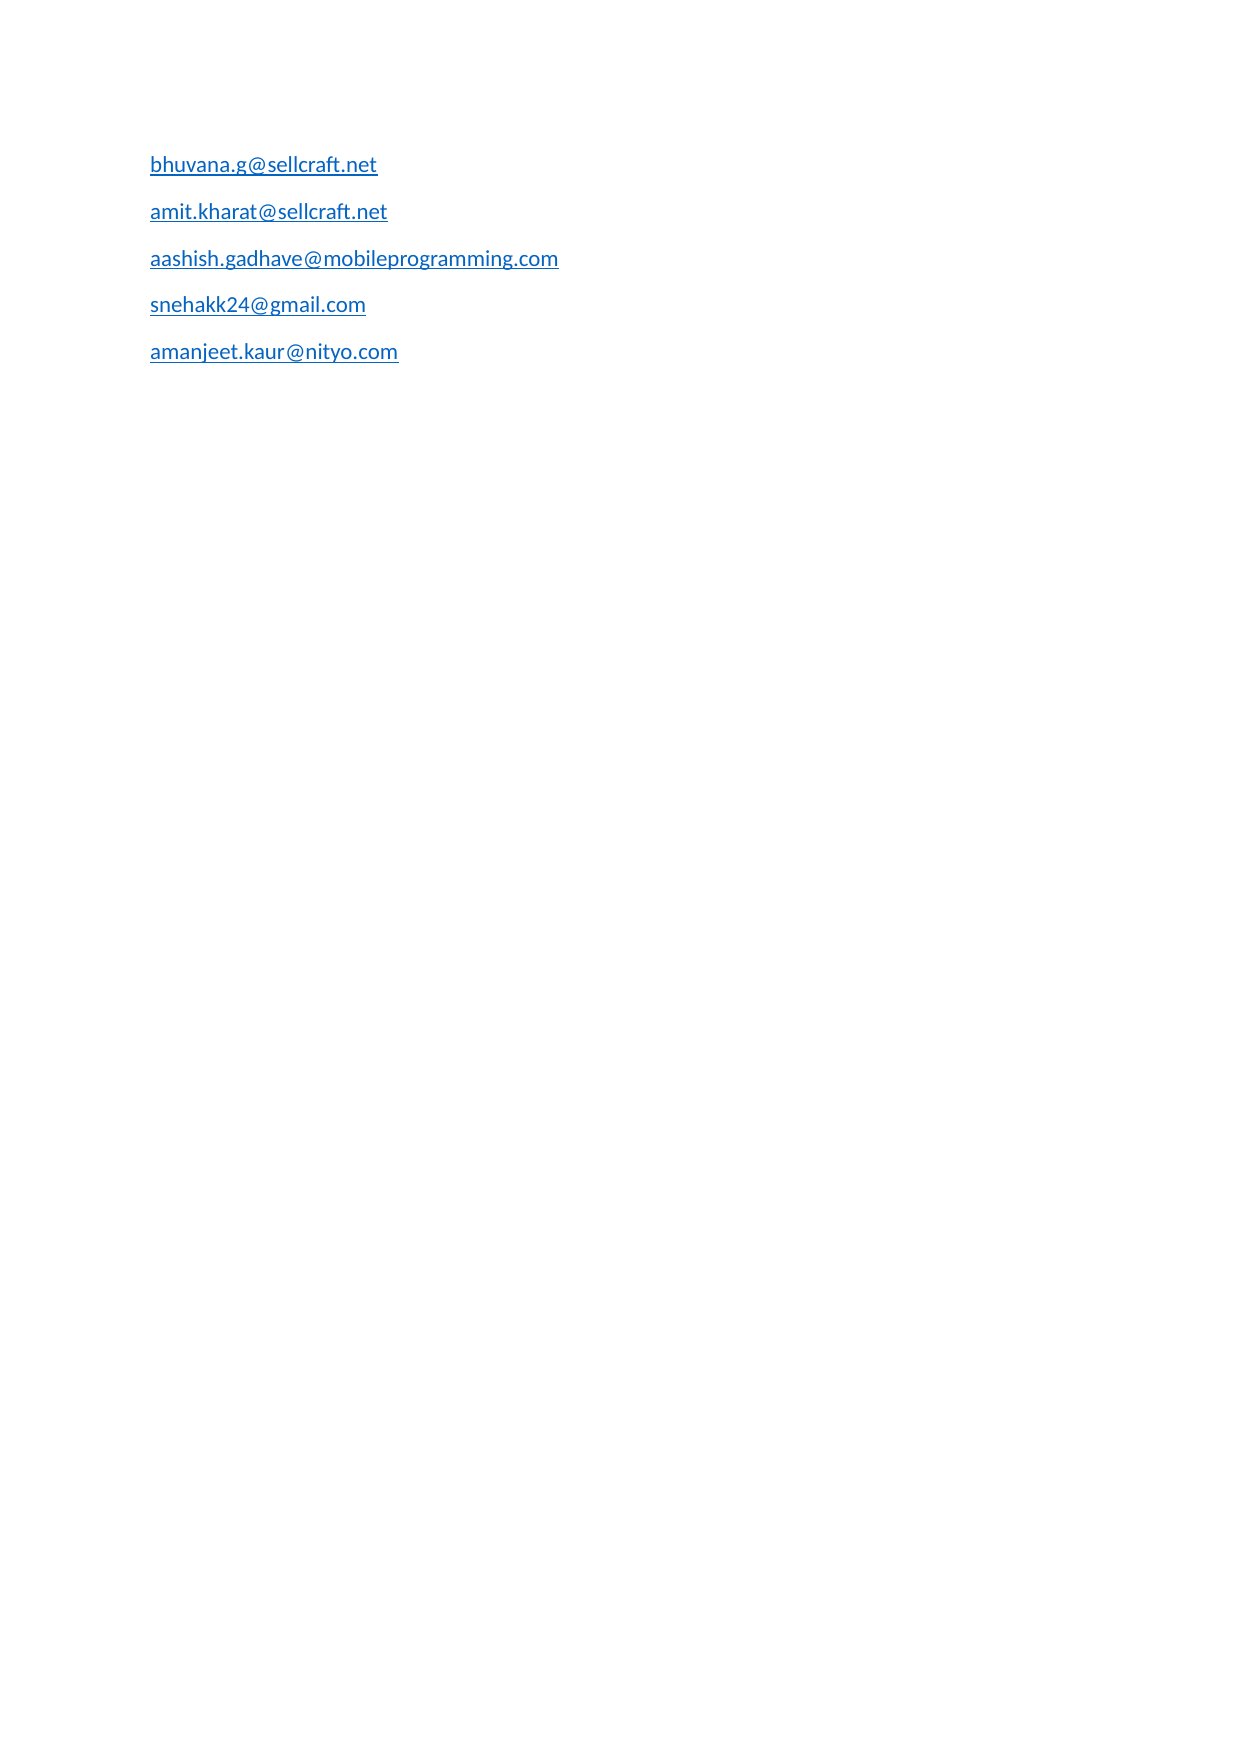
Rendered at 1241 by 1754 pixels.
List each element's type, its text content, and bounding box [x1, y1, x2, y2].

text bhuvana.g@sellcraft.net [150, 150, 1090, 178]
text amit.kharat@sellcraft.net [150, 197, 1090, 225]
text snehakk24@gmail.com [150, 291, 1090, 319]
text aashish.gadhave@mobileprogramming.com [150, 244, 1090, 272]
text amanjeet.kaur@nityo.com [150, 337, 1090, 366]
